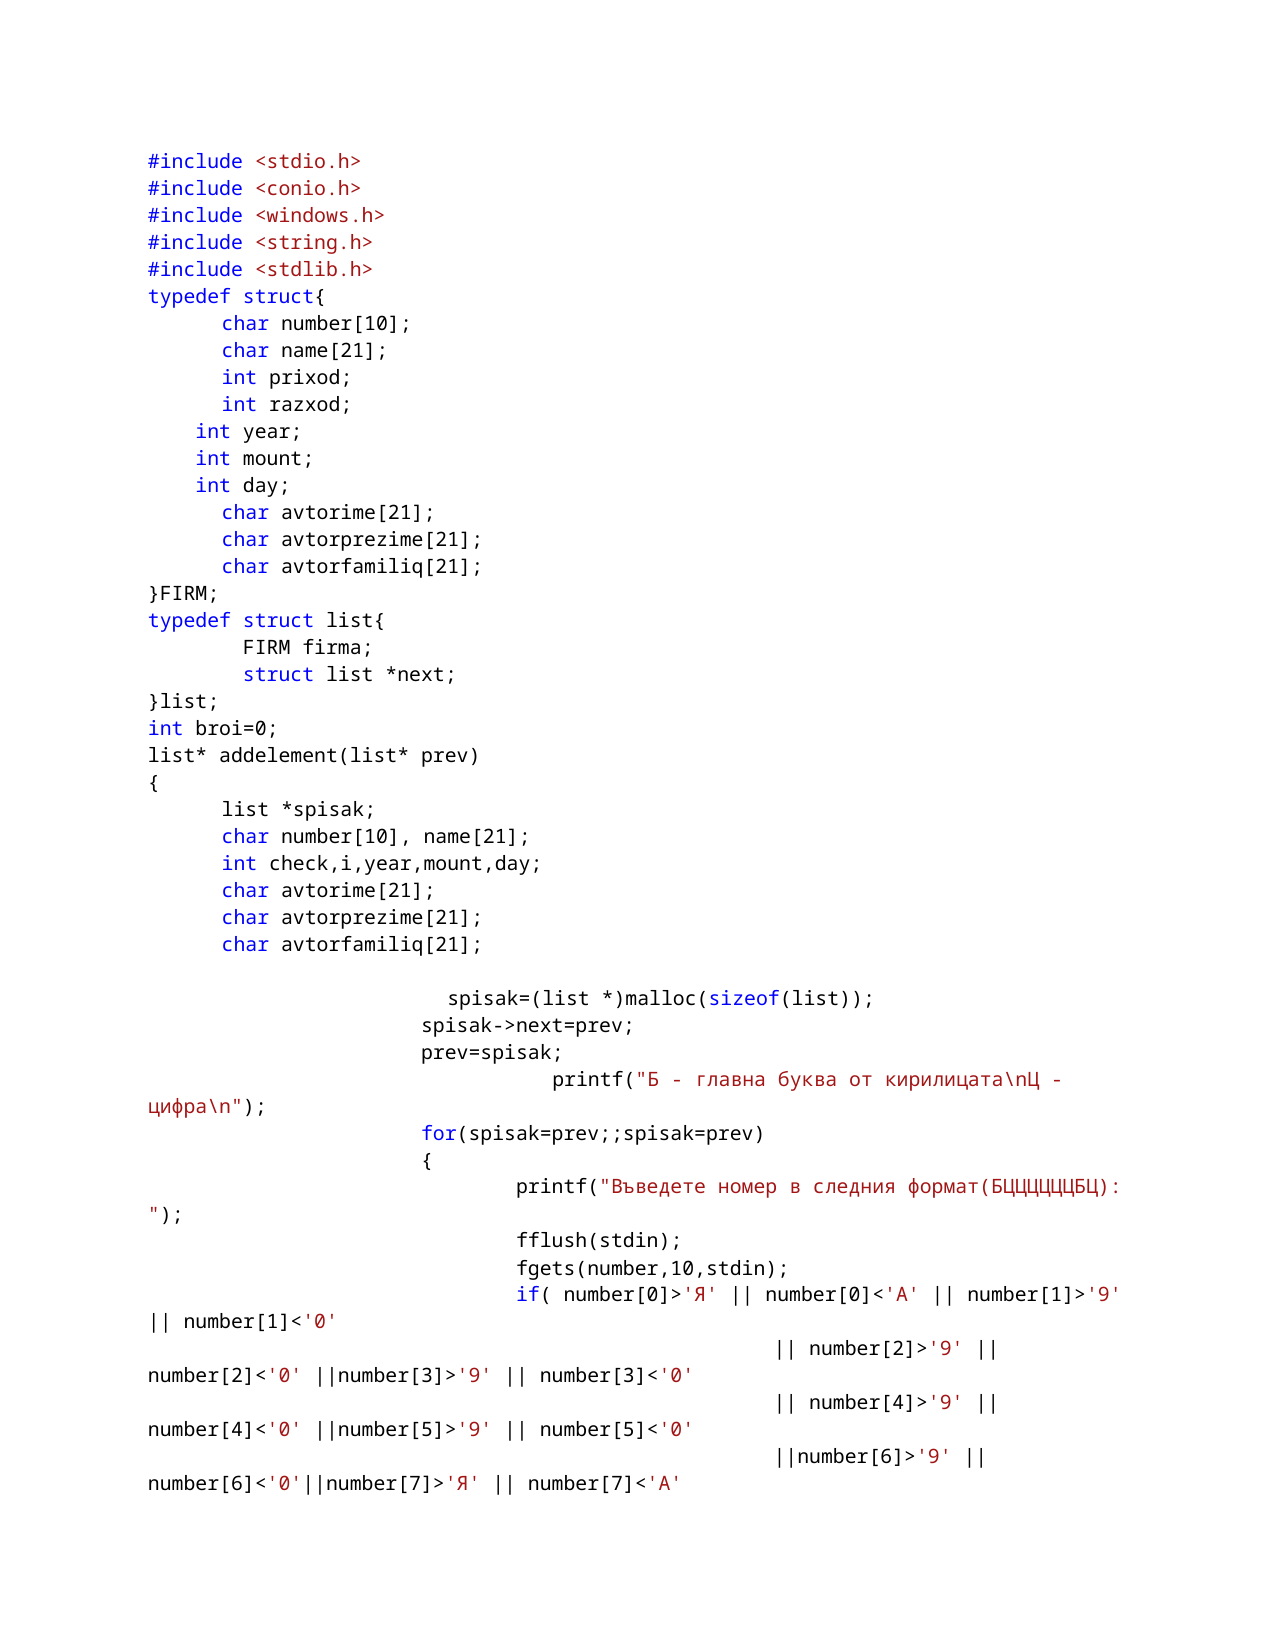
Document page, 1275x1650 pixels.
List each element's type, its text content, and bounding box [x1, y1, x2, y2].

text spisak=(list *)malloc(sizeof(list)); [148, 984, 1127, 1011]
text int year; [148, 417, 1127, 444]
text FIRM firma; [148, 633, 1127, 660]
text int razxod; [148, 390, 1127, 417]
text int broi=0; [148, 714, 1127, 741]
text { [148, 768, 1127, 795]
text typedef struct list{ [148, 606, 1127, 633]
text for(spisak=prev;;spisak=prev) [148, 1119, 1127, 1146]
text char avtorfamiliq[21]; [148, 930, 1127, 957]
text char avtorime[21]; [148, 876, 1127, 903]
text #include <stdlib.h> [148, 256, 1127, 282]
text #include <windows.h> [148, 202, 1127, 228]
text int day; [148, 471, 1127, 498]
text char avtorprezime[21]; [148, 903, 1127, 930]
text char avtorprezime[21]; [148, 525, 1127, 552]
text char number[10]; [148, 309, 1127, 336]
text list *spisak; [148, 795, 1127, 822]
text fgets(number,10,stdin); [148, 1254, 1127, 1281]
text char avtorime[21]; [148, 498, 1127, 525]
text || number[4]>'9' || number[4]<'0' ||number[5]>'9' || number[5]<'0' [148, 1389, 1127, 1443]
text char name[21]; [148, 336, 1127, 363]
text typedef struct{ [148, 282, 1127, 309]
text char number[10], name[21]; [148, 822, 1127, 849]
text ||number[6]>'9' || number[6]<'0'||number[7]>'Я' || number[7]<'А' [148, 1443, 1127, 1497]
text char avtorfamiliq[21]; [148, 552, 1127, 579]
text list* addelement(list* prev) [148, 741, 1127, 768]
text if( number[0]>'Я' || number[0]<'А' || number[1]>'9' || number[1]<'0' [148, 1281, 1127, 1335]
text spisak->next=prev; [148, 1011, 1127, 1038]
text struct list *next; [148, 660, 1127, 687]
text printf("Б - главна буква от кирилицата\nЦ - цифра\n"); [148, 1065, 1127, 1119]
text int prixod; [148, 363, 1127, 390]
text prev=spisak; [148, 1038, 1127, 1065]
text int mount; [148, 444, 1127, 471]
text #include <string.h> [148, 228, 1127, 256]
text }list; [148, 687, 1127, 714]
text }FIRM; [148, 579, 1127, 606]
text int check,i,year,mount,day; [148, 849, 1127, 876]
text #include <stdio.h> [148, 148, 1127, 174]
text fflush(stdin); [148, 1227, 1127, 1254]
text || number[2]>'9' || number[2]<'0' ||number[3]>'9' || number[3]<'0' [148, 1335, 1127, 1389]
text #include <conio.h> [148, 174, 1127, 202]
text { [148, 1146, 1127, 1173]
text printf("Въведете номер в следния формат(БЦЦЦЦЦЦБЦ): "); [148, 1173, 1127, 1227]
